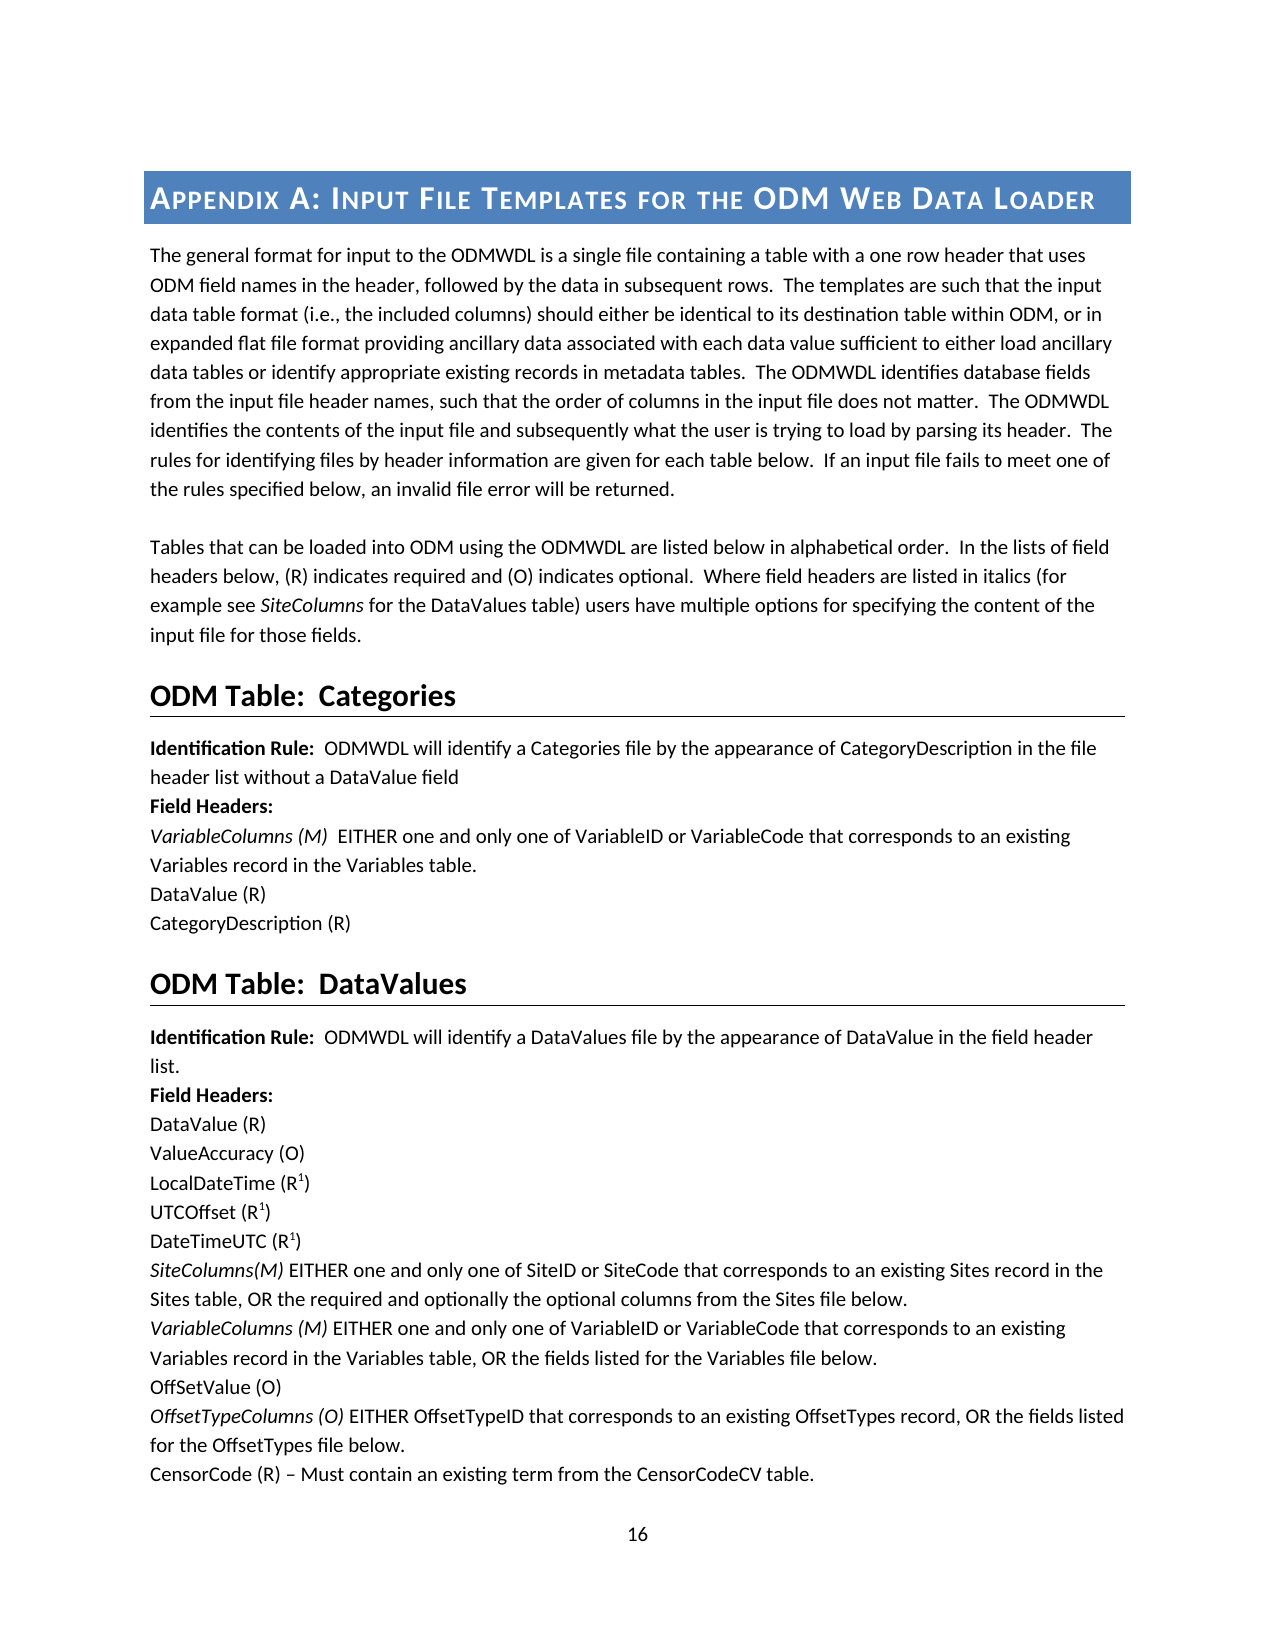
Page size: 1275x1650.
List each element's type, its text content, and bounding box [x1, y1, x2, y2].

text DateTimeUTC (R1) [150, 1228, 1125, 1253]
text ValueAccuracy (O) [150, 1141, 1125, 1166]
text LocalDateTime (R1) [150, 1170, 1125, 1195]
text Field Headers: [150, 794, 1125, 819]
text Identification Rule: ODMWDL will identify a Categories file by the appearance of CategoryDescription in the file header list without a DataValue field [150, 735, 1125, 790]
text DataValue (R) [150, 881, 1125, 907]
text Tables that can be loaded into ODM using the ODMWDL are listed below in alphabetical order. In the lists of field headers below, (R) indicates required and (O) indicates optional. Where field headers are listed in italics (for example see SiteColumns for the DataValues table) users have multiple options for specifying the content of the input file for those fields. [150, 534, 1125, 647]
text DataValue (R) [150, 1111, 1125, 1137]
text UTCOffset (R1) [150, 1199, 1125, 1224]
text CensorCode (R) – Must contain an existing term from the CensorCodeCV table. [150, 1461, 1125, 1487]
subtitle ODM Table: Categories [150, 676, 1125, 716]
subtitle Appendix A: Input File Templates for the ODM Web Data Loader [150, 177, 1125, 218]
text SiteColumns(M) EITHER one and only one of SiteID or SiteCode that corresponds to an existing Sites record in the Sites table, OR the required and optionally the optional columns from the Sites file below. [150, 1257, 1125, 1312]
text OffSetValue (O) [150, 1374, 1125, 1399]
text VariableColumns (M) EITHER one and only one of VariableID or VariableCode that corresponds to an existing Variables record in the Variables table, OR the fields listed for the Variables file below. [150, 1316, 1125, 1370]
text Field Headers: [150, 1082, 1125, 1108]
text Identification Rule: ODMWDL will identify a DataValues file by the appearance of DataValue in the field header list. [150, 1024, 1125, 1078]
subtitle ODM Table: DataValues [150, 964, 1125, 1005]
text OffsetTypeColumns (O) EITHER OffsetTypeID that corresponds to an existing OffsetTypes record, OR the fields listed for the OffsetTypes file below. [150, 1403, 1125, 1458]
text CategoryDescription (R) [150, 910, 1125, 936]
text VariableColumns (M) EITHER one and only one of VariableID or VariableCode that corresponds to an existing Variables record in the Variables table. [150, 823, 1125, 877]
text The general format for input to the ODMWDL is a single file containing a table with a one row header that uses ODM field names in the header, followed by the data in subsequent rows. The templates are such that the input data table format (i.e., the included columns) should either be identical to its destination table within ODM, or in expanded flat file format providing ancillary data associated with each data value sufficient to either load ancillary data tables or identify appropriate existing records in metadata tables. The ODMWDL identifies database fields from the input file header names, such that the order of columns in the input file does not matter. The ODMWDL identifies the contents of the input file and subsequently what the user is trying to load by parsing its header. The rules for identifying files by header information are given for each table below. If an input file fails to meet one of the rules specified below, an invalid file error will be returned. [150, 243, 1125, 501]
